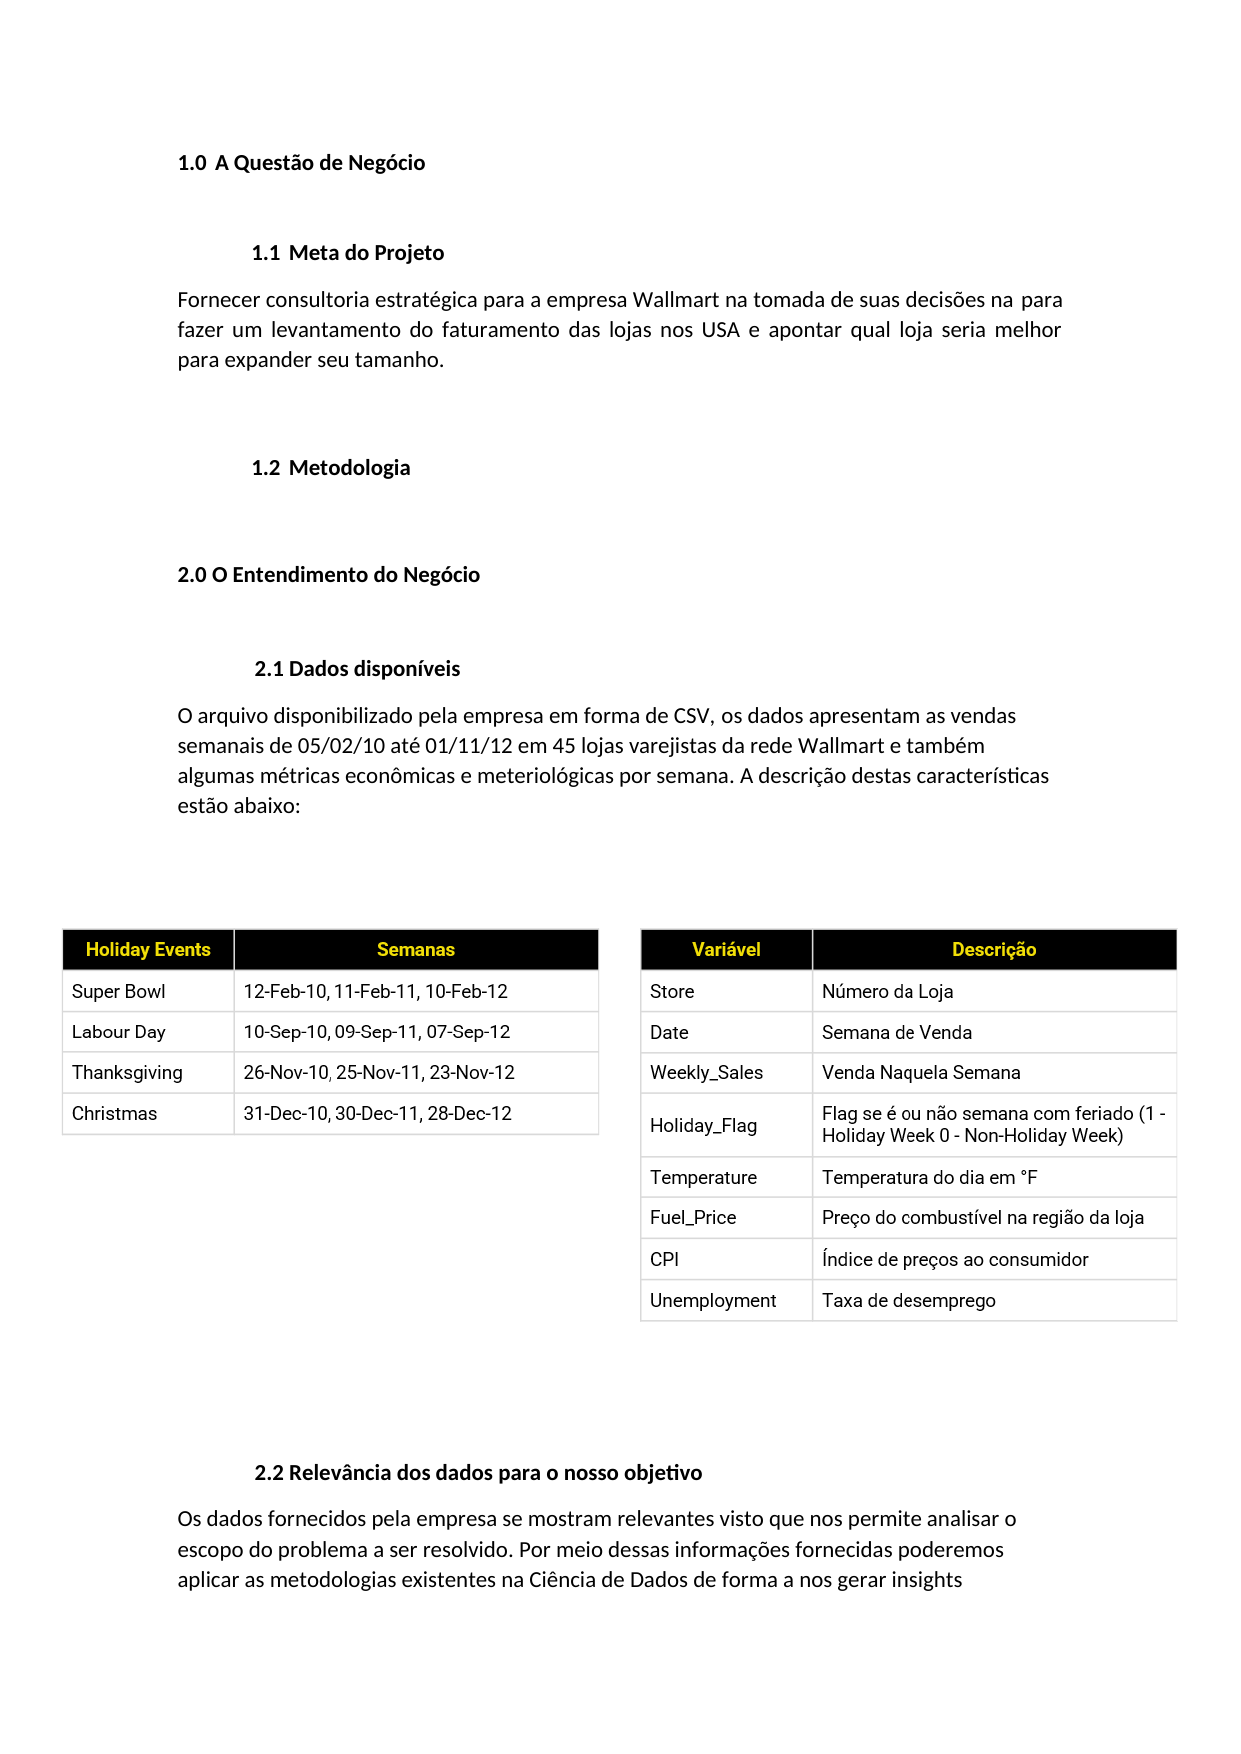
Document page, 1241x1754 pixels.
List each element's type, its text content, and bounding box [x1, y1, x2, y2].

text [177, 1504, 1063, 1593]
list A Questão de Negócio [177, 148, 1063, 176]
text O arquivo disponibilizado pela empresa em forma de CSV, os dados apresentam as vendas semanais de 05/02/10 até 01/11/12 em 45 lojas varejistas da rede Wallmart e também algumas métricas econômicas e meteriológicas por semana. A descrição destas características estão abaixo: [177, 701, 1063, 819]
list Metodologia [251, 453, 1063, 481]
text Fornecer consultoria estratégica para a empresa Wallmart na tomada de suas decisões na para fazer um levantamento do faturamento das lojas nos USA e apontar qual loja seria melhor para expander seu tamanho. [177, 285, 1063, 373]
text 2.1 Dados disponíveis [177, 654, 1063, 682]
list Meta do Projeto [251, 238, 1063, 266]
picture [639, 928, 1178, 1323]
text 2.2 Relevância dos dados para o nosso objetivo [177, 1458, 1063, 1486]
picture [61, 928, 600, 1136]
text 2.0 O Entendimento do Negócio [177, 560, 1063, 588]
